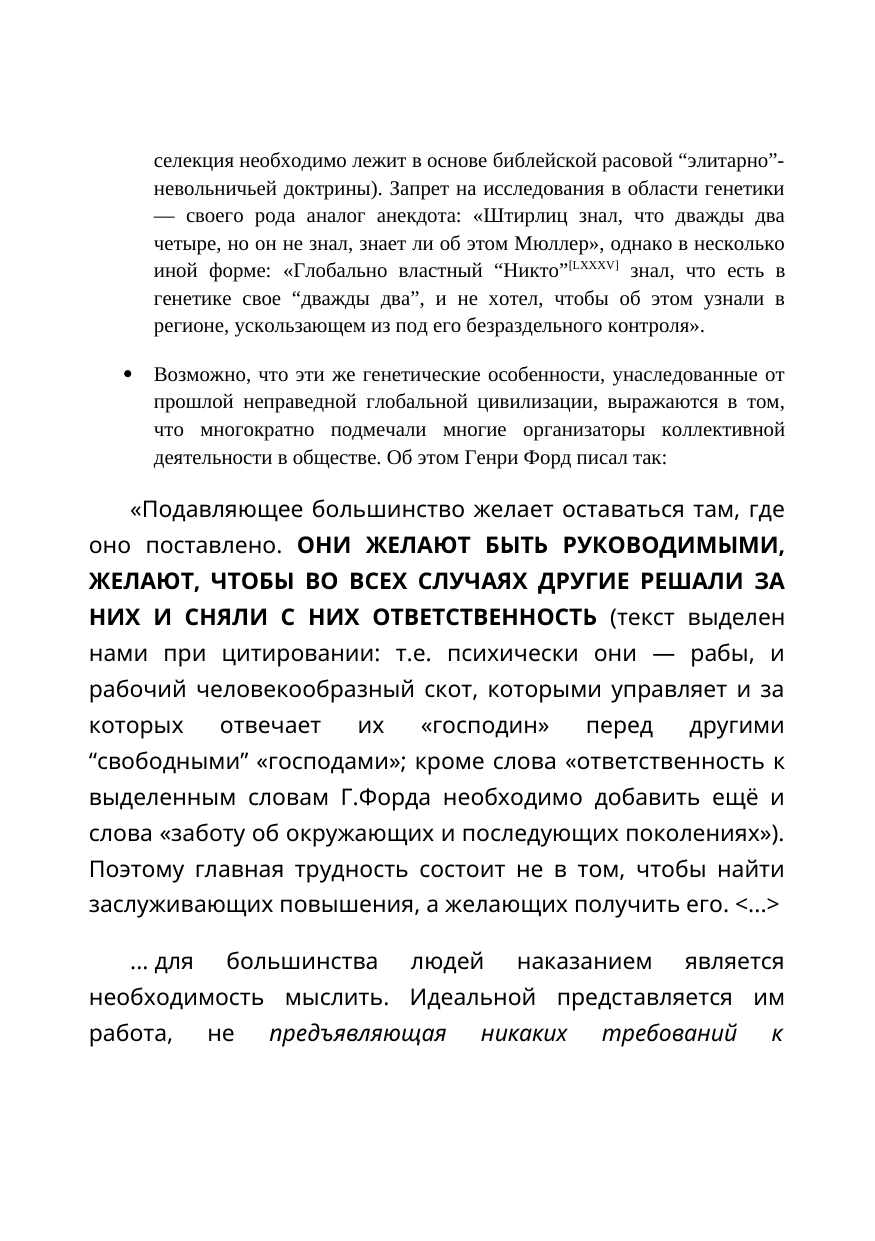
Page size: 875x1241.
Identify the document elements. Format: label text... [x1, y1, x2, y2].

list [124, 148, 785, 337]
list Возможно, что эти же генетические особенности, унаследованные от прошлой неправедной глобальной цивилизации, выражаются в том, что многократно подмечали многие организаторы коллективной деятельности в обществе. Об этом Генри Форд писал так: [124, 362, 785, 469]
list «Подавляющее большинство желает оставаться там, где оно поставлено. ОНИ ЖЕЛАЮТ БЫТЬ РУКОВОДИМЫМИ, ЖЕЛАЮТ, ЧТОБЫ ВО ВСЕХ СЛУЧАЯХ ДРУГИЕ РЕШАЛИ ЗА НИХ И СНЯЛИ С НИХ ОТВЕТСТВЕННОСТЬ (текст выделен нами при цитировании: т.е. психически они — рабы, и рабочий человекообразный скот, которыми управляет и за которых отвечает их «господин» перед другими “свободными” «господами»; кроме слова «ответственность к выделенным словам Г.Форда необходимо добавить ещё и слова «заботу об окружающих и последующих поколениях»). Поэтому главная трудность состоит не в том, чтобы найти заслуживающих повышения, а желающих получить его. <...> [89, 493, 785, 920]
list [89, 945, 785, 1048]
